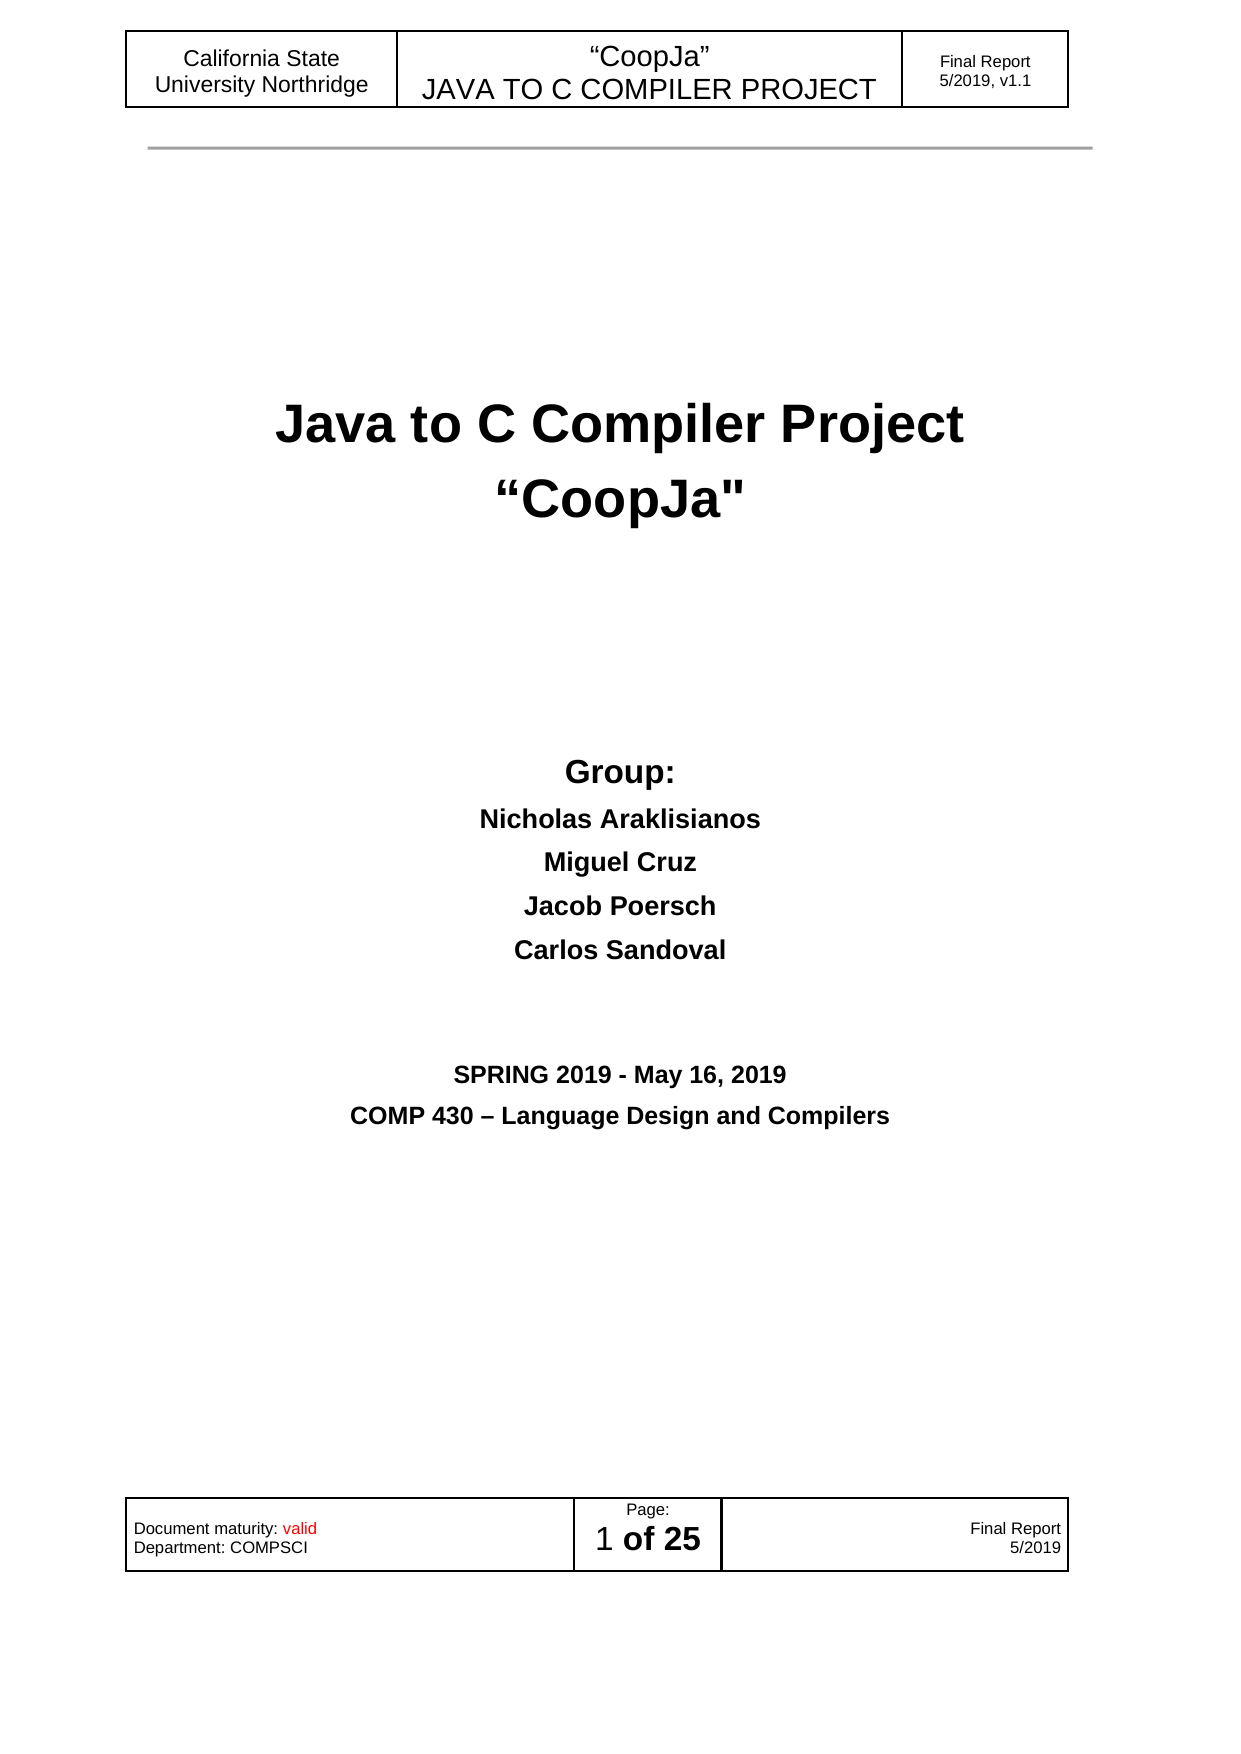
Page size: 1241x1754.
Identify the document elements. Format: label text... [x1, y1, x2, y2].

text Nicholas Araklisianos [148, 803, 1092, 834]
text SPRING 2019 - May 16, 2019 [148, 1060, 1092, 1089]
text Java to C Compiler Project [148, 392, 1092, 454]
text Group: [148, 752, 1092, 790]
text COMP 430 – Language Design and Compilers [148, 1101, 1092, 1130]
text Jacob Poersch [148, 890, 1092, 921]
text “CoopJa" [148, 467, 1092, 529]
text Miguel Cruz [148, 846, 1092, 878]
text Carlos Sandoval [148, 934, 1092, 965]
